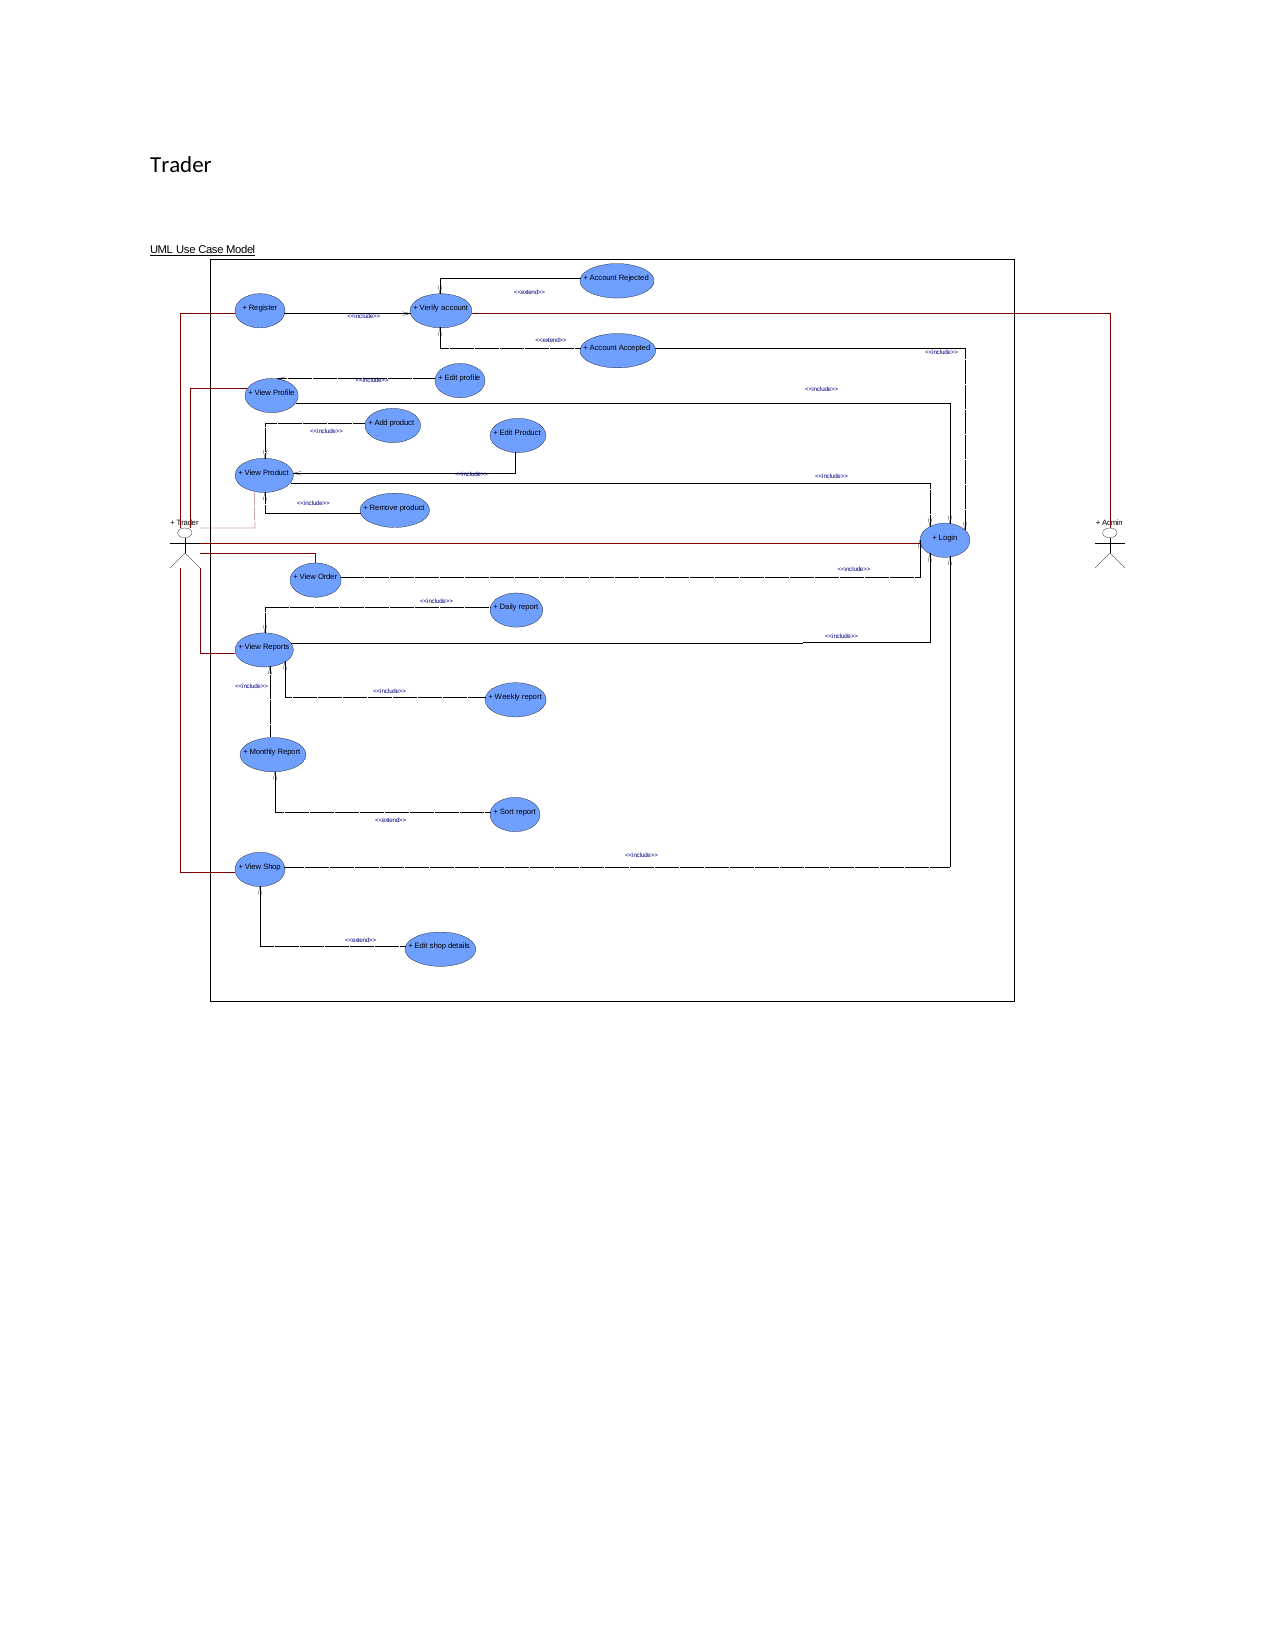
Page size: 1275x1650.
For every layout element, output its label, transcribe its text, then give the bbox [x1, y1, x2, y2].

text Trader [150, 150, 1125, 178]
